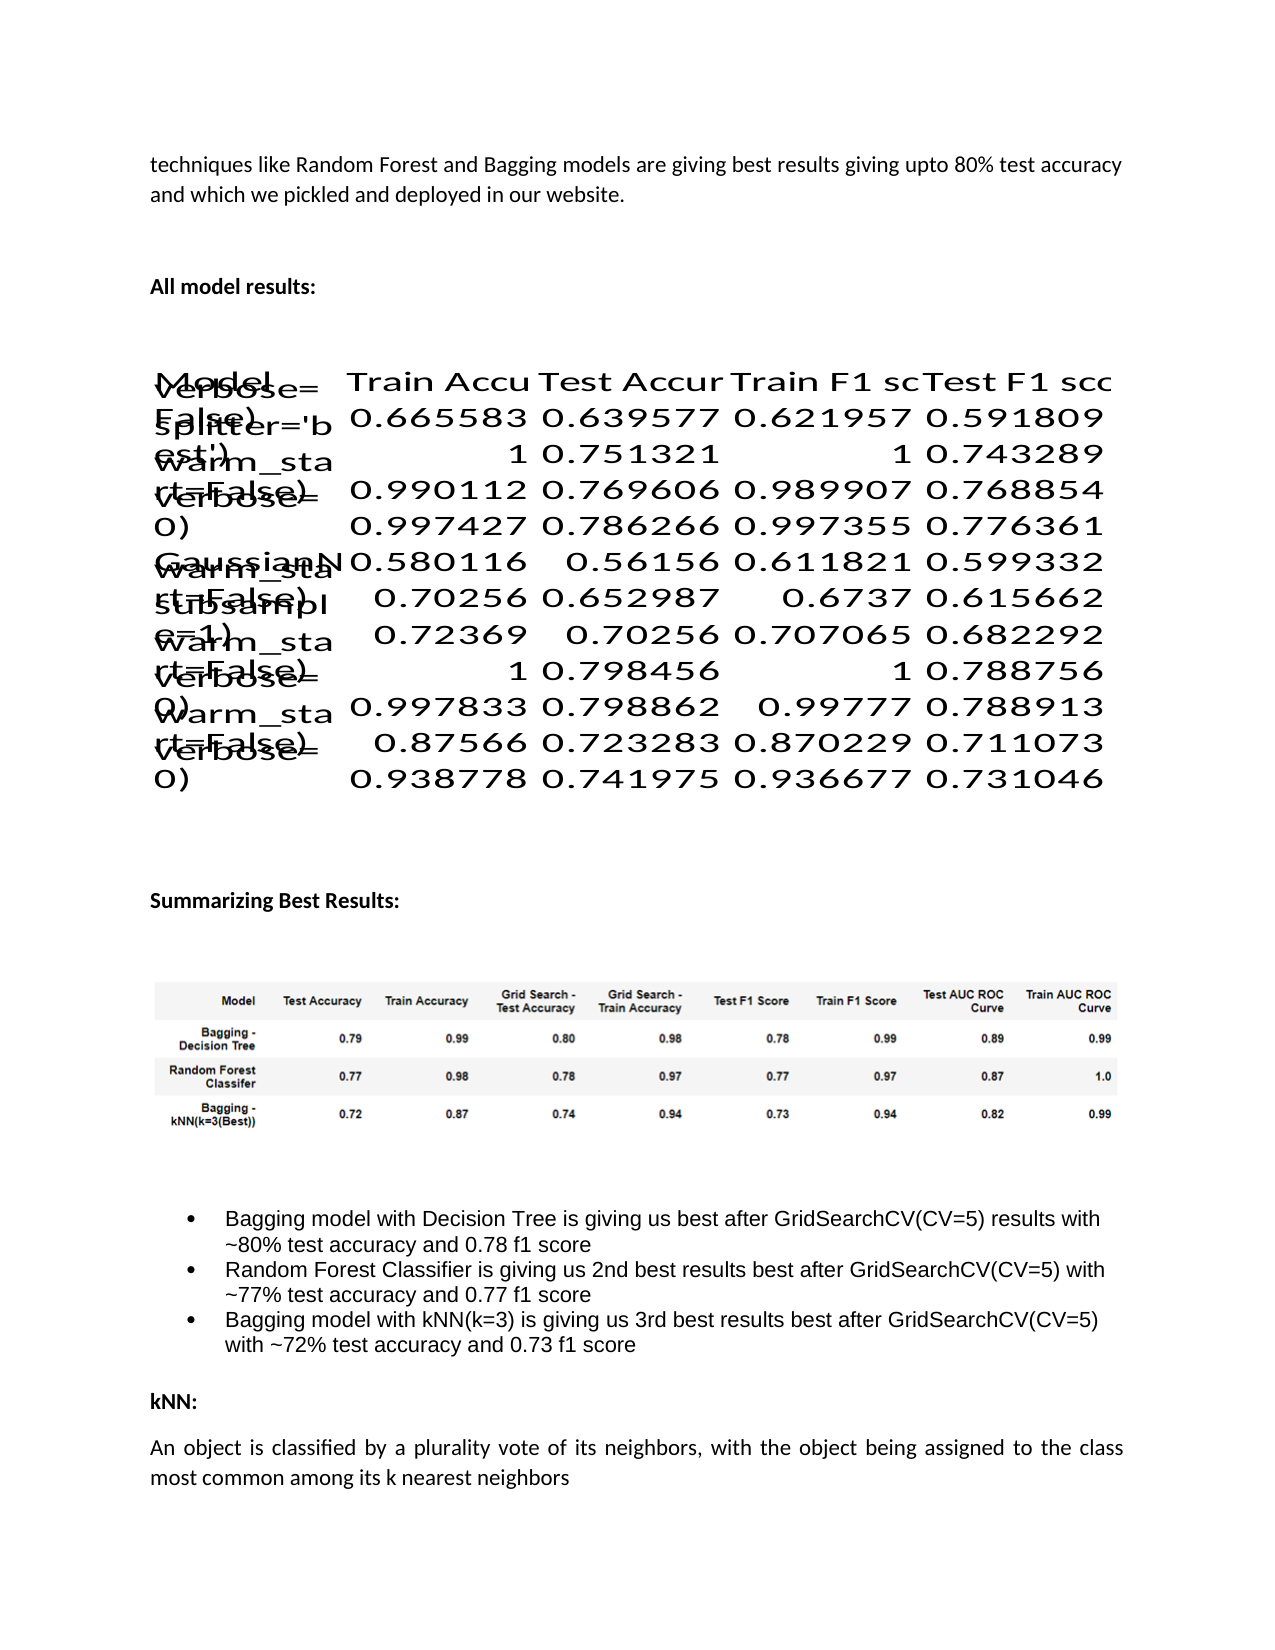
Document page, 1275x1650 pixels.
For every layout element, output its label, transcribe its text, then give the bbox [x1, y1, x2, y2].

list Bagging model with kNN(k=3) is giving us 3rd best results best after GridSearchCV(CV=5) with ~72% test accuracy and 0.73 f1 score [187, 1307, 1125, 1358]
text An object is classified by a plurality vote of its neighbors, with the object being assigned to the class most common among its k nearest neighbors [150, 1433, 1125, 1491]
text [150, 150, 1125, 208]
text All model results: [150, 272, 1125, 300]
text Summarizing Best Results: [150, 886, 1125, 914]
picture [150, 979, 1125, 1130]
list Bagging model with Decision Tree is giving us best after GridSearchCV(CV=5) results with ~80% test accuracy and 0.78 f1 score [187, 1206, 1125, 1257]
list Random Forest Classifier is giving us 2nd best results best after GridSearchCV(CV=5) with ~77% test accuracy and 0.77 f1 score [187, 1257, 1125, 1307]
text kNN: [150, 1387, 1125, 1415]
